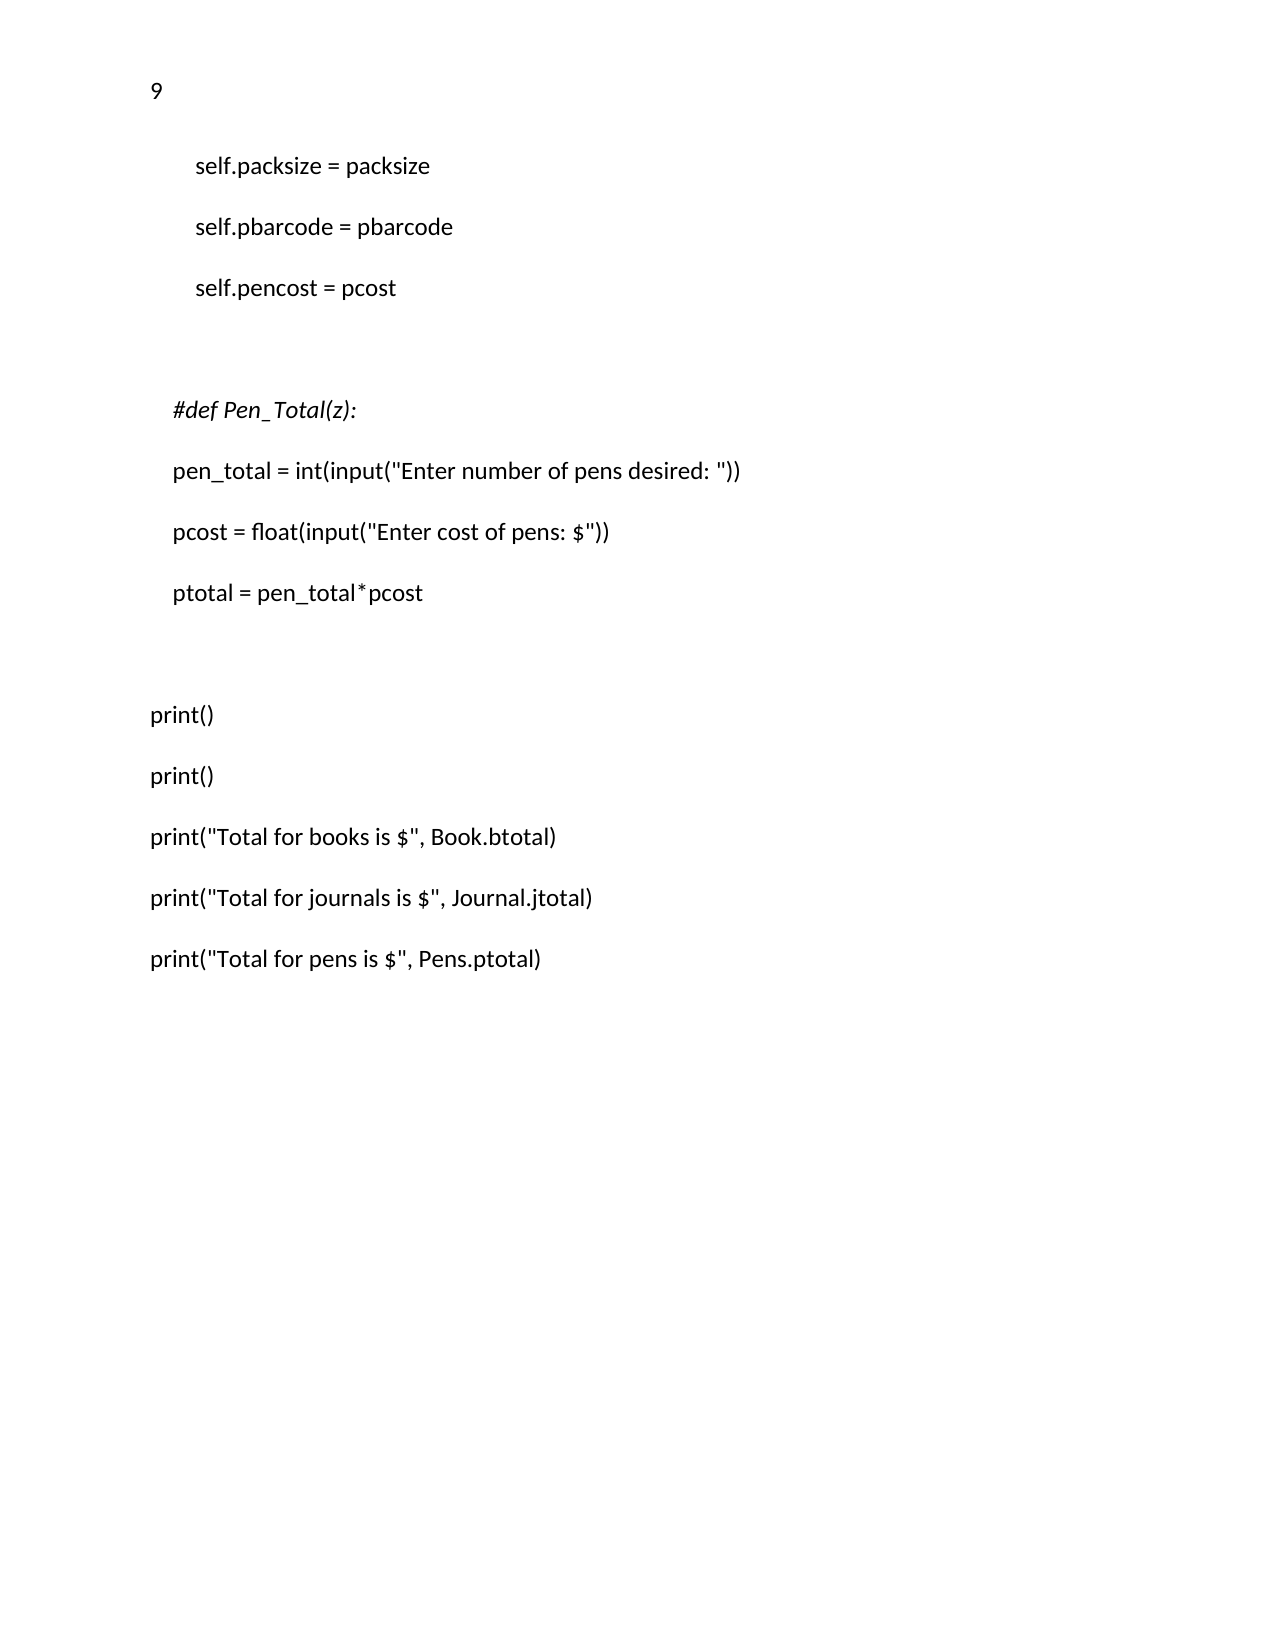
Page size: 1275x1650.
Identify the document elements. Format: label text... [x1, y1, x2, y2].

text self.pbarcode = pbarcode [150, 211, 1125, 242]
text print() [150, 760, 1125, 791]
text pcost = float(input("Enter cost of pens: $")) [150, 516, 1125, 547]
text ptotal = pen_total*pcost [150, 577, 1125, 608]
text print() [150, 699, 1125, 730]
text self.pencost = pcost [150, 272, 1125, 303]
text pen_total = int(input("Enter number of pens desired: ")) [150, 455, 1125, 486]
text self.packsize = packsize [150, 150, 1125, 181]
text #def Pen_Total(z): [150, 394, 1125, 425]
text print("Total for pens is $", Pens.ptotal) [150, 943, 1125, 974]
text print("Total for journals is $", Journal.jtotal) [150, 882, 1125, 913]
text print("Total for books is $", Book.btotal) [150, 821, 1125, 852]
